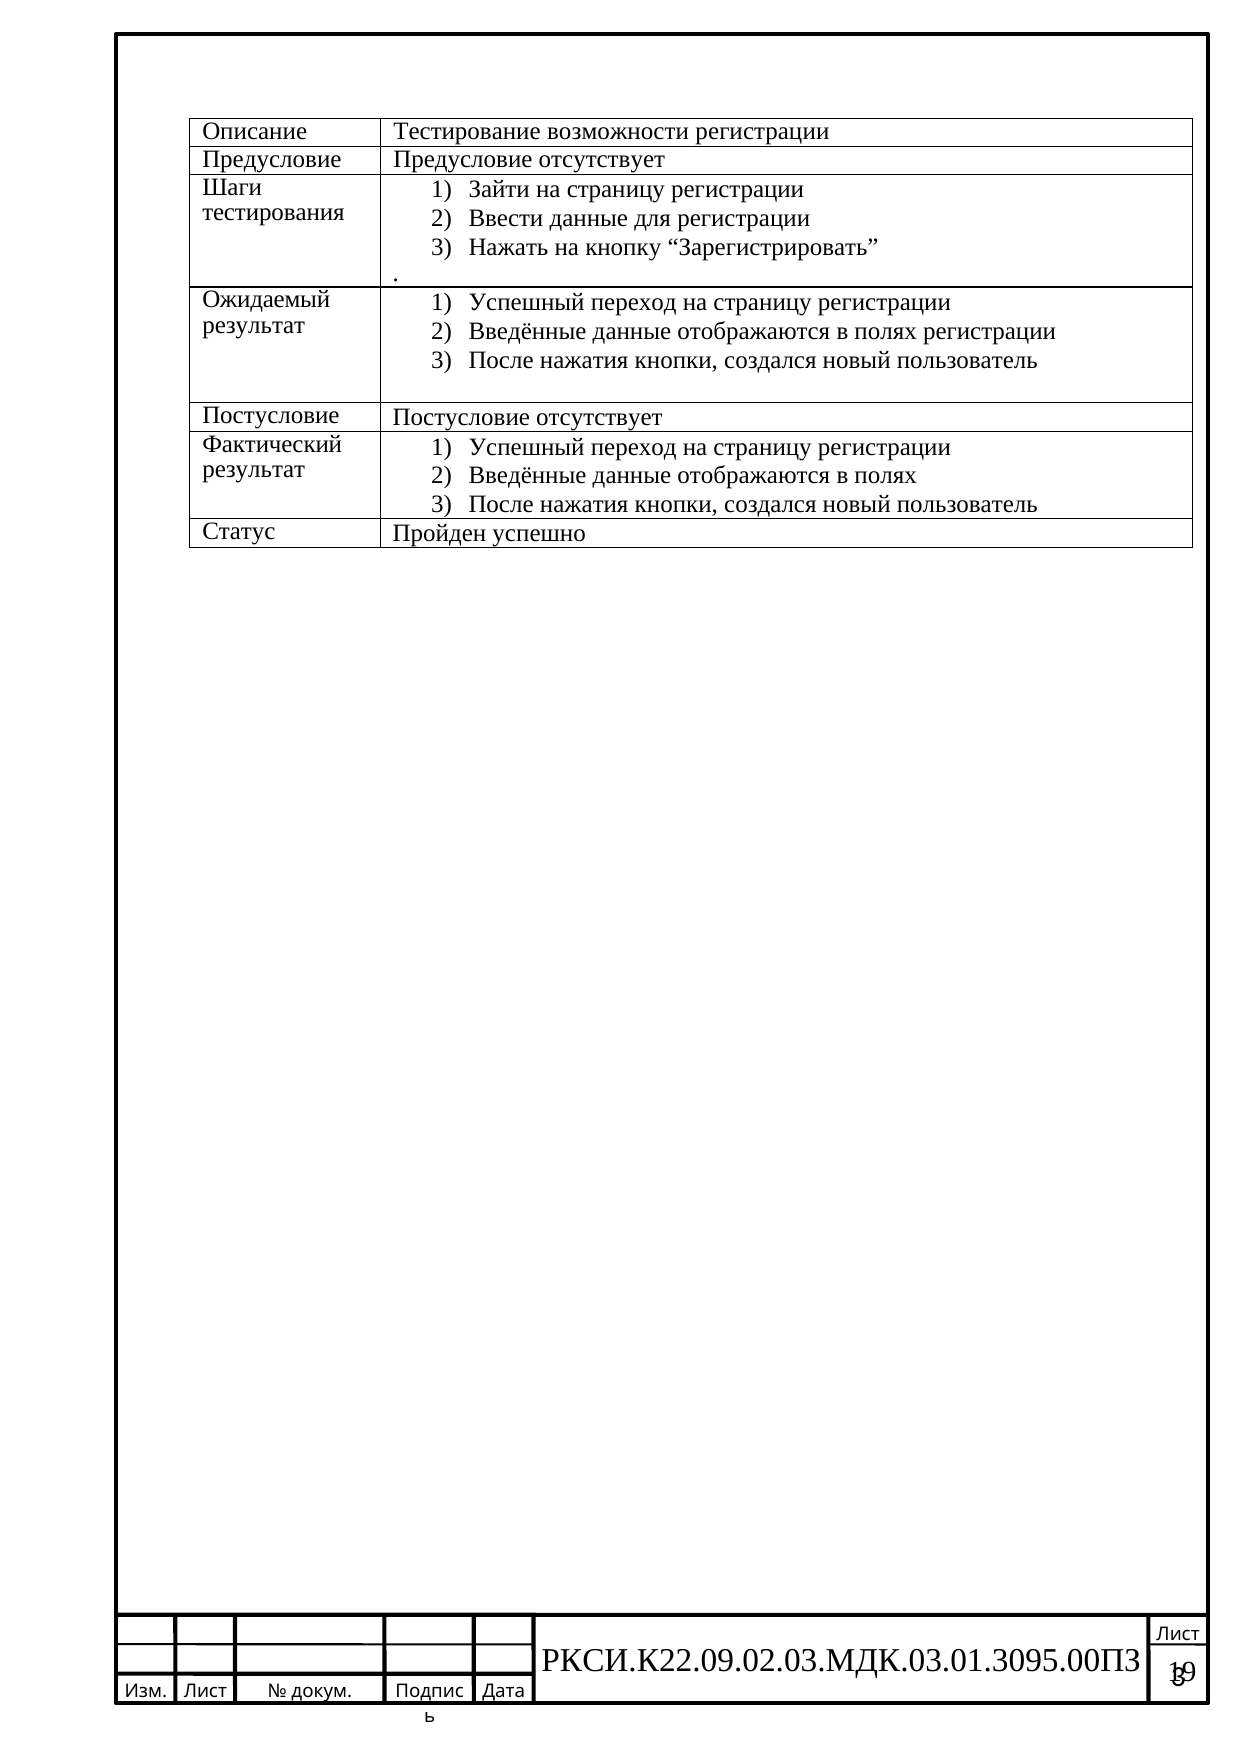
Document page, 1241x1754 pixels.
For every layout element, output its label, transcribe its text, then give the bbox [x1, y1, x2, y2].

table_cell Тестирование возможности регистрации [381, 119, 1192, 146]
table_cell Описание [190, 119, 380, 146]
table_cell Зайти на страницу регистрации Ввести данные для регистрации Нажать на кнопку “Зарегистрировать” . [381, 175, 1192, 286]
table_cell Постусловие [190, 403, 380, 431]
table_cell Шаги тестирования [190, 175, 380, 286]
table_cell Предусловие отсутствует [381, 147, 1192, 173]
table_cell Статус [190, 519, 380, 547]
table_cell Успешный переход на страницу регистрации Введённые данные отображаются в полях регистрации После нажатия кнопки, создался новый пользователь [381, 288, 1192, 402]
table_cell Ожидаемый результат [190, 288, 380, 402]
table_cell Фактический результат [190, 432, 380, 518]
table_cell Предусловие [190, 147, 380, 173]
table_cell Постусловие отсутствует [381, 403, 1192, 431]
table_cell Пройден успешно [381, 519, 1192, 547]
table_cell Успешный переход на страницу регистрации Введённые данные отображаются в полях После нажатия кнопки, создался новый пользователь [381, 432, 1192, 518]
